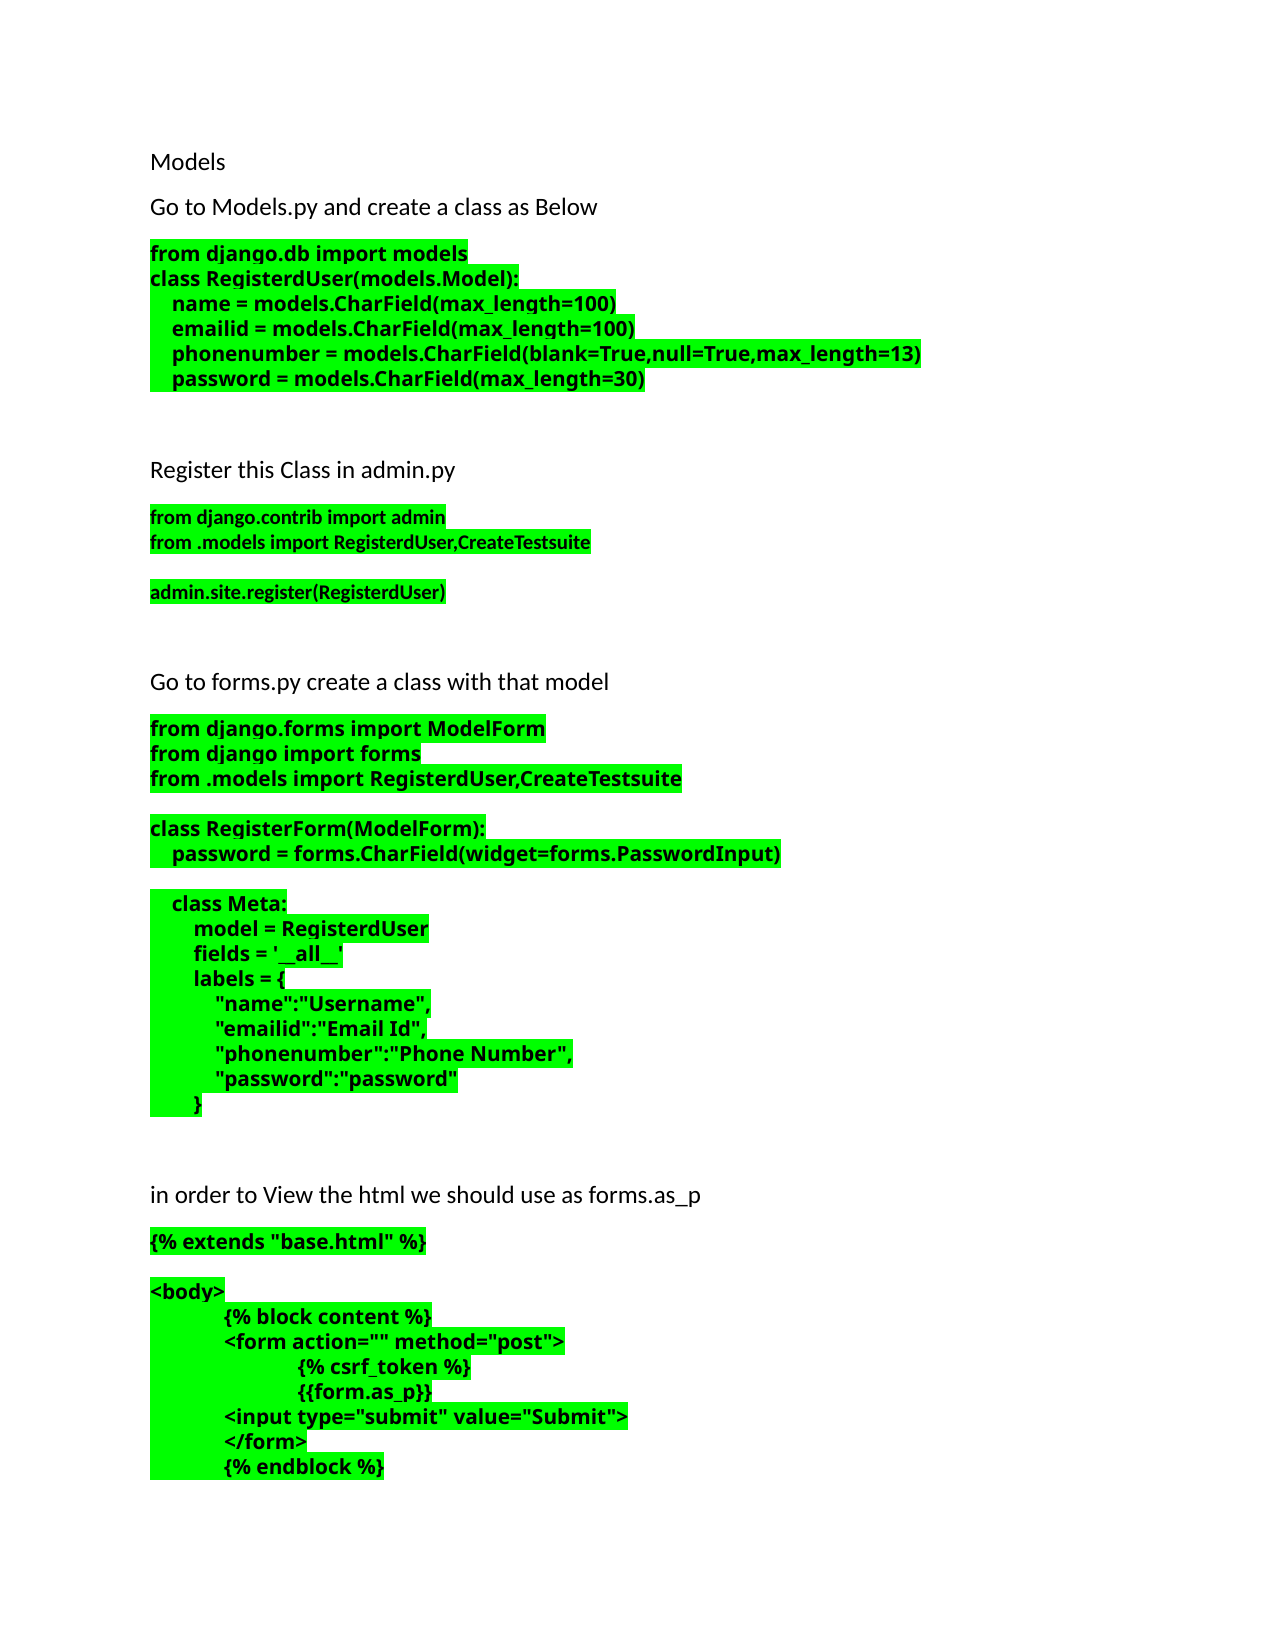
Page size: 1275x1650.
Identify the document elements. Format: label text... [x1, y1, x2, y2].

text in order to View the html we should use as forms.as_p [150, 1183, 1125, 1208]
text Models [150, 150, 1125, 175]
text from django.forms import ModelForm from django import forms from .models import RegisterdUser,CreateTestsuite class RegisterForm(ModelForm): password = forms.CharField(widget=forms.PasswordInput) class Meta: model = RegisterdUser fields = '__all__' labels = { "name":"Username", "emailid":"Email Id", "phonenumber":"Phone Number", "password":"password" } [150, 717, 1125, 1117]
text from django.contrib import admin from .models import RegisterdUser,CreateTestsuite admin.site.register(RegisterdUser) [150, 504, 1125, 604]
text Go to Models.py and create a class as Below [150, 196, 1125, 221]
text Register this Class in admin.py [150, 458, 1125, 483]
text from django.db import models class RegisterdUser(models.Model): name = models.CharField(max_length=100) emailid = models.CharField(max_length=100) phonenumber = models.CharField(blank=True,null=True,max_length=13) password = models.CharField(max_length=30) [468, 242, 1125, 392]
text Go to forms.py create a class with that model [150, 671, 1125, 696]
